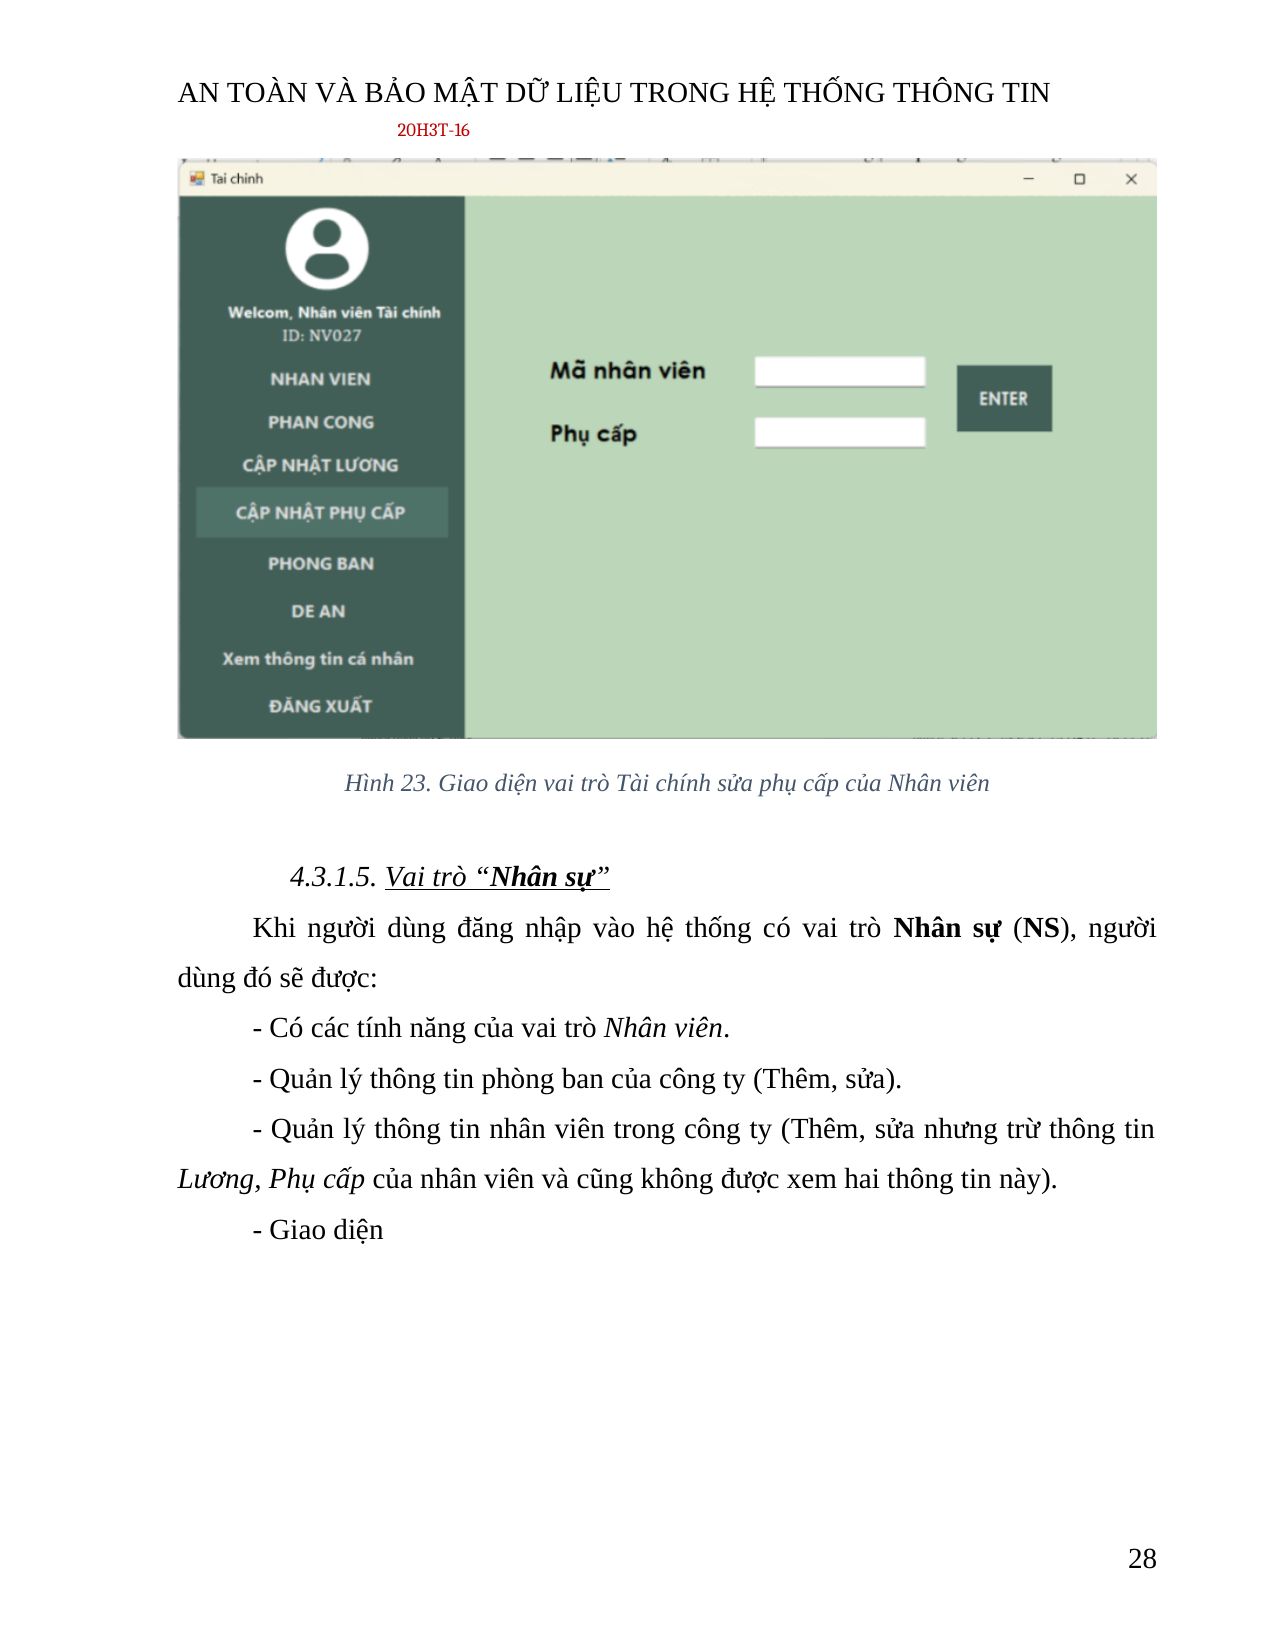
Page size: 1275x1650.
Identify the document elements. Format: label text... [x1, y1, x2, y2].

picture [177, 158, 1157, 739]
subtitle Vai trò “Nhân sự” [177, 859, 1157, 893]
text - Quản lý thông tin nhân viên trong công ty (Thêm, sửa nhưng trừ thông tin Lương, Phụ cấp của nhân viên và cũng không được xem hai thông tin này). [177, 1111, 1157, 1195]
text - Có các tính năng của vai trò Nhân viên. [177, 1011, 1157, 1044]
text Khi người dùng đăng nhập vào hệ thống có vai trò Nhân sự (NS), người dùng đó sẽ được: [177, 910, 1157, 994]
text - Quản lý thông tin phòng ban của công ty (Thêm, sửa). [177, 1061, 1157, 1094]
text - Giao diện [177, 1212, 1157, 1245]
